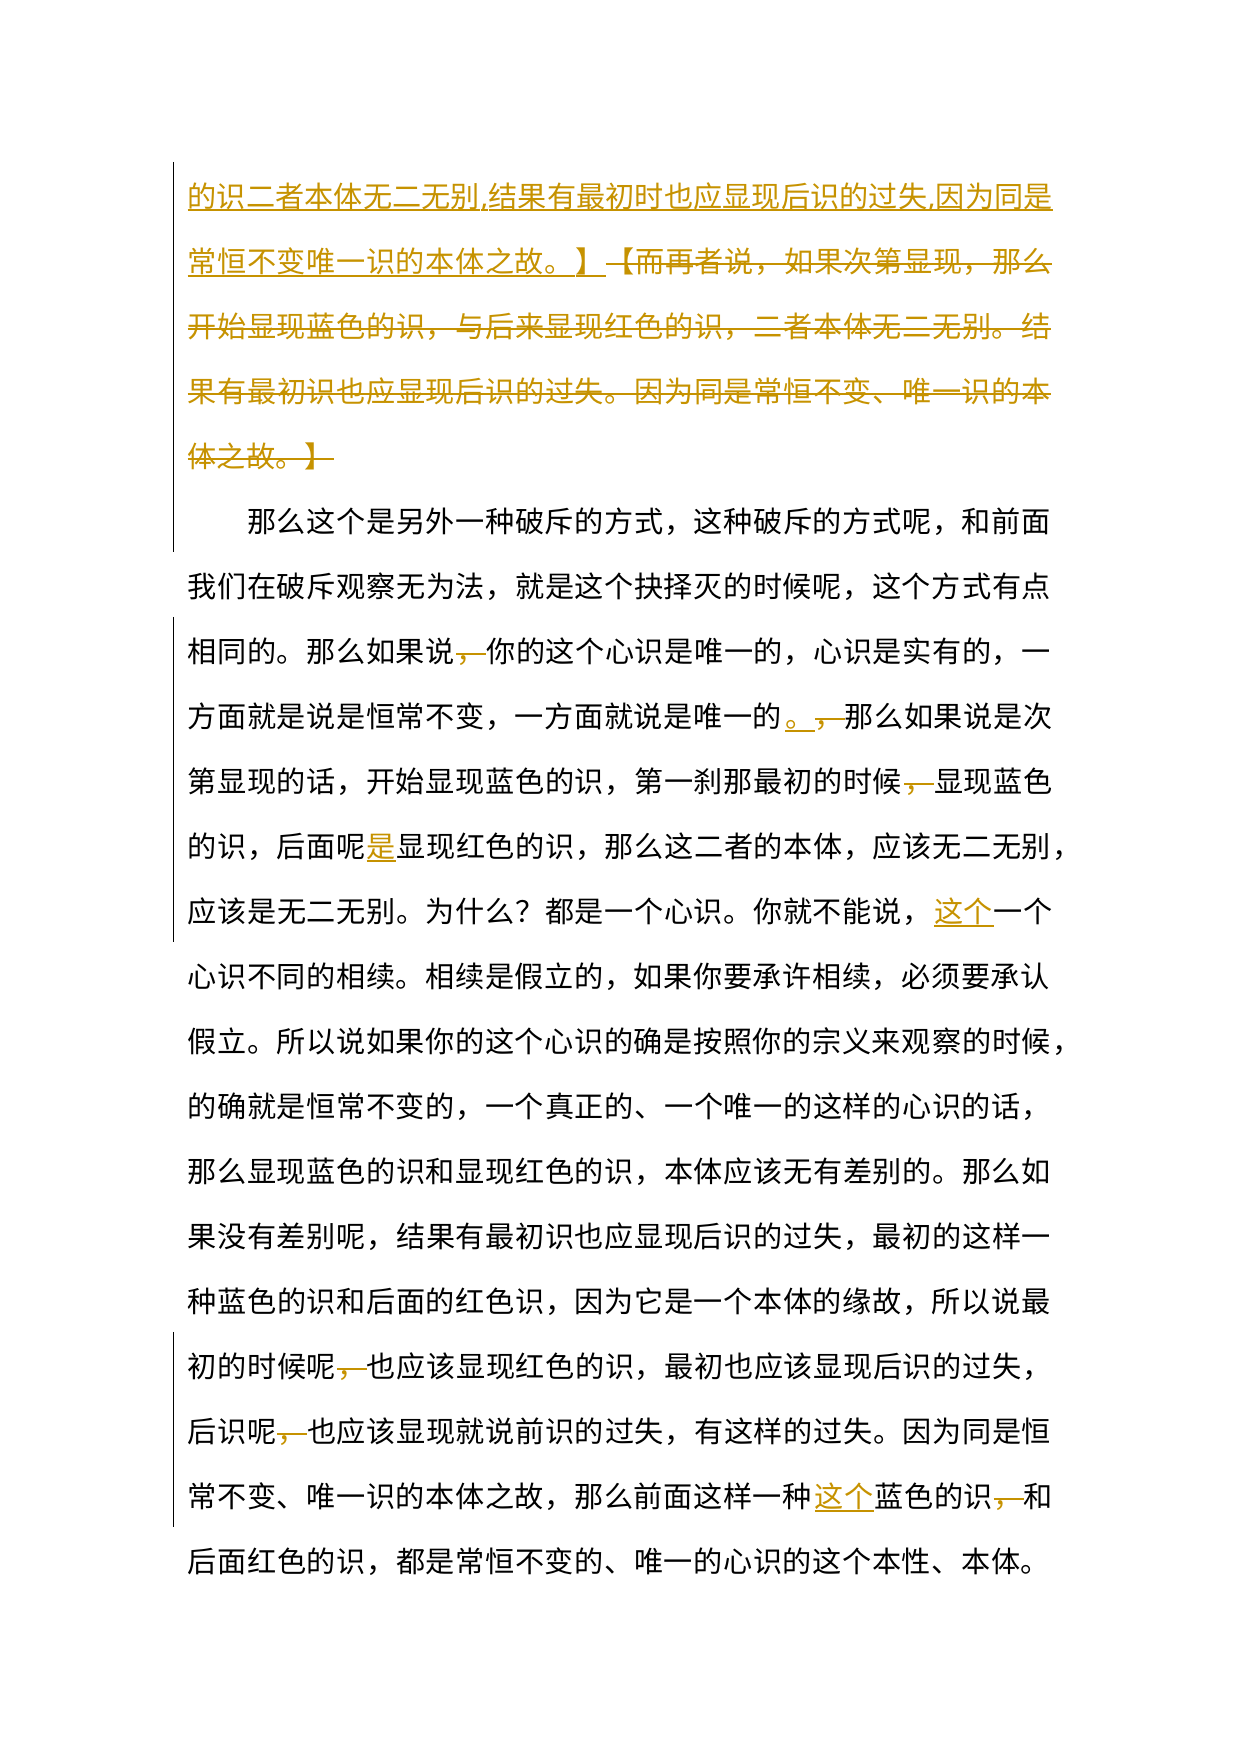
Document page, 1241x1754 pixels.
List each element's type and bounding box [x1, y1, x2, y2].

text [187, 487, 1053, 1592]
